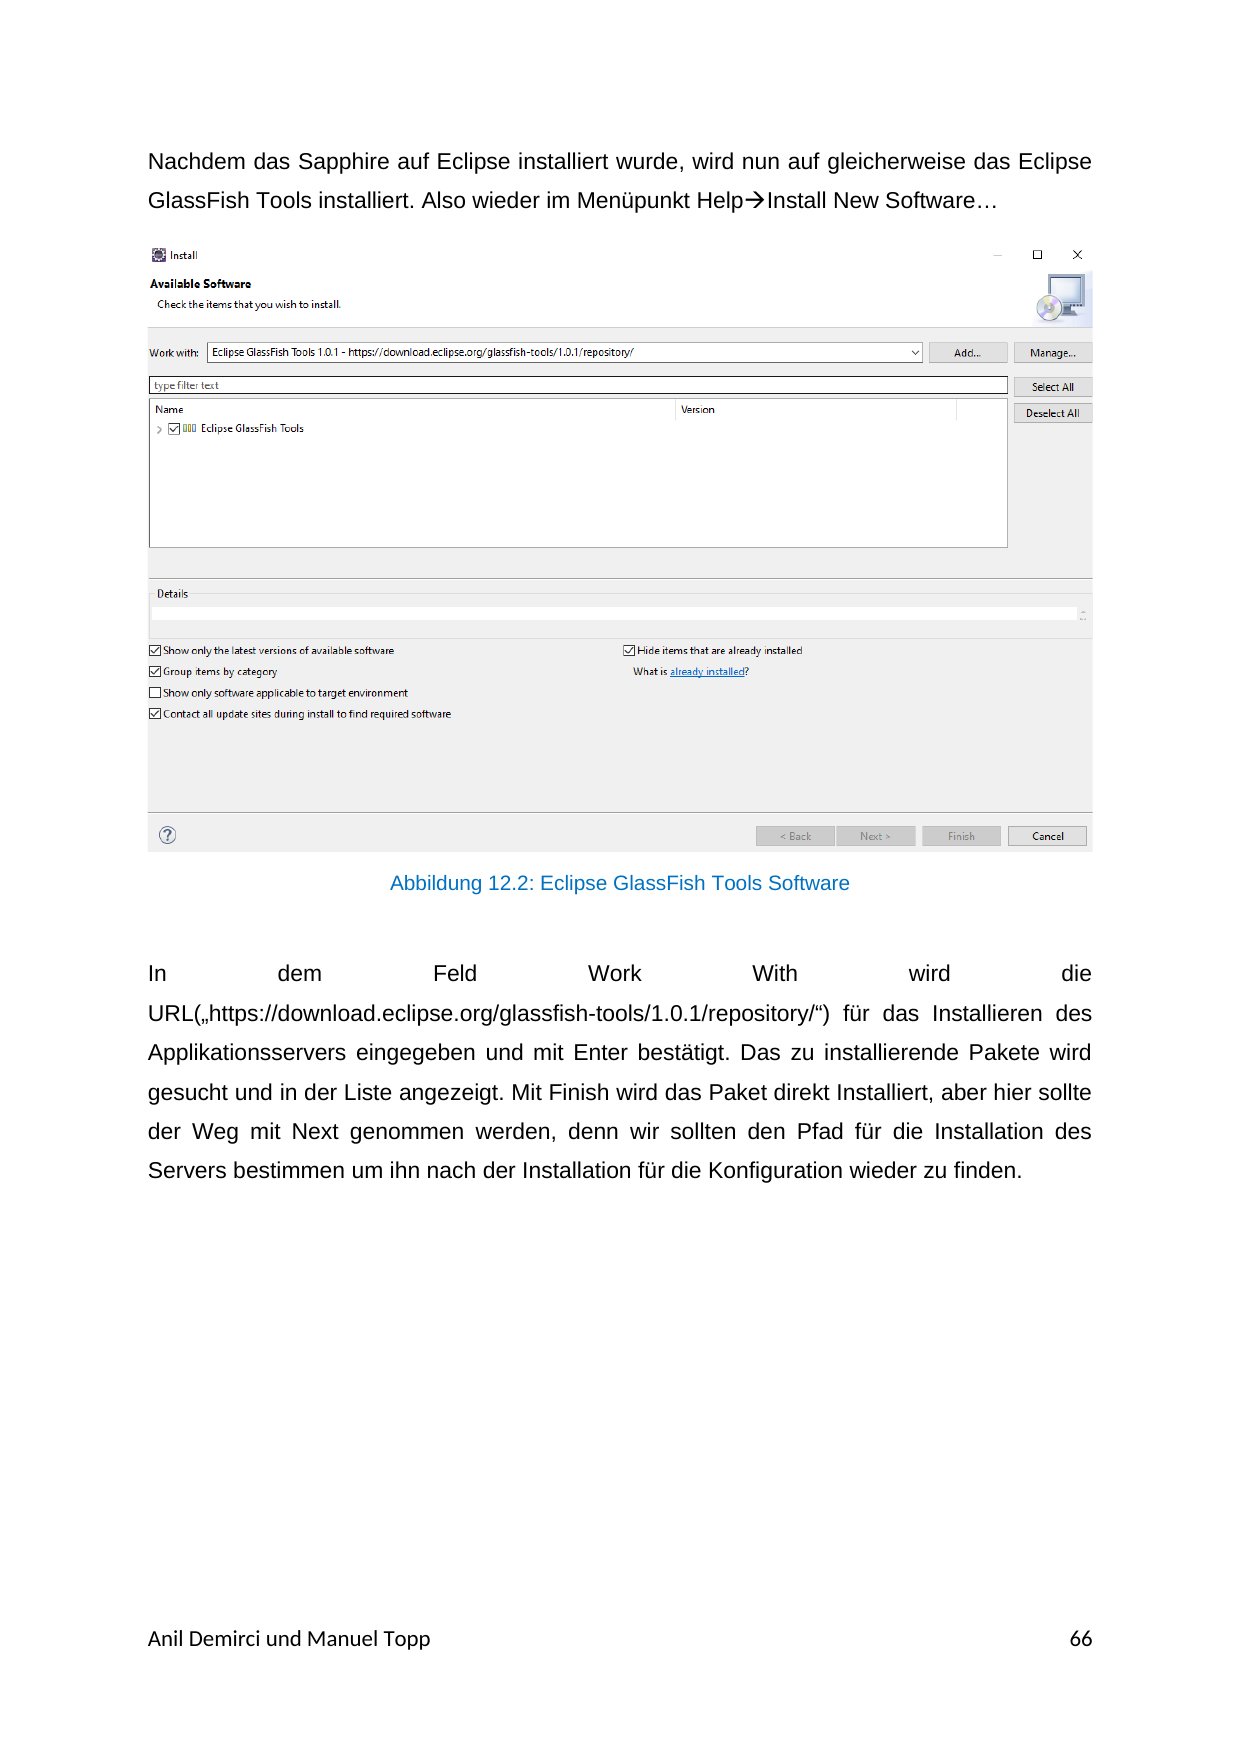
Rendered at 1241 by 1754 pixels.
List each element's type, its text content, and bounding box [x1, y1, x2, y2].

picture [147, 243, 1093, 852]
text Abbildung 12.2: Eclipse GlassFish Tools Software [148, 871, 1093, 895]
text Nachdem das Sapphire auf Eclipse installiert wurde, wird nun auf gleicherweise das Eclipse GlassFish Tools installiert. Also wieder im Menüpunkt HelpInstall New Software… [148, 148, 1093, 213]
text In dem Feld Work With wird die URL(„https://download.eclipse.org/glassfish-tools/1.0.1/repository/“) für das Installieren des Applikationsservers eingegeben und mit Enter bestätigt. Das zu installierende Pakete wird gesucht und in der Liste angezeigt. Mit Finish wird das Paket direkt Installiert, aber hier sollte der Weg mit Next genommen werden, denn wir sollten den Pfad für die Installation des Servers bestimmen um ihn nach der Installation für die Konfiguration wieder zu finden. [148, 960, 1093, 1184]
